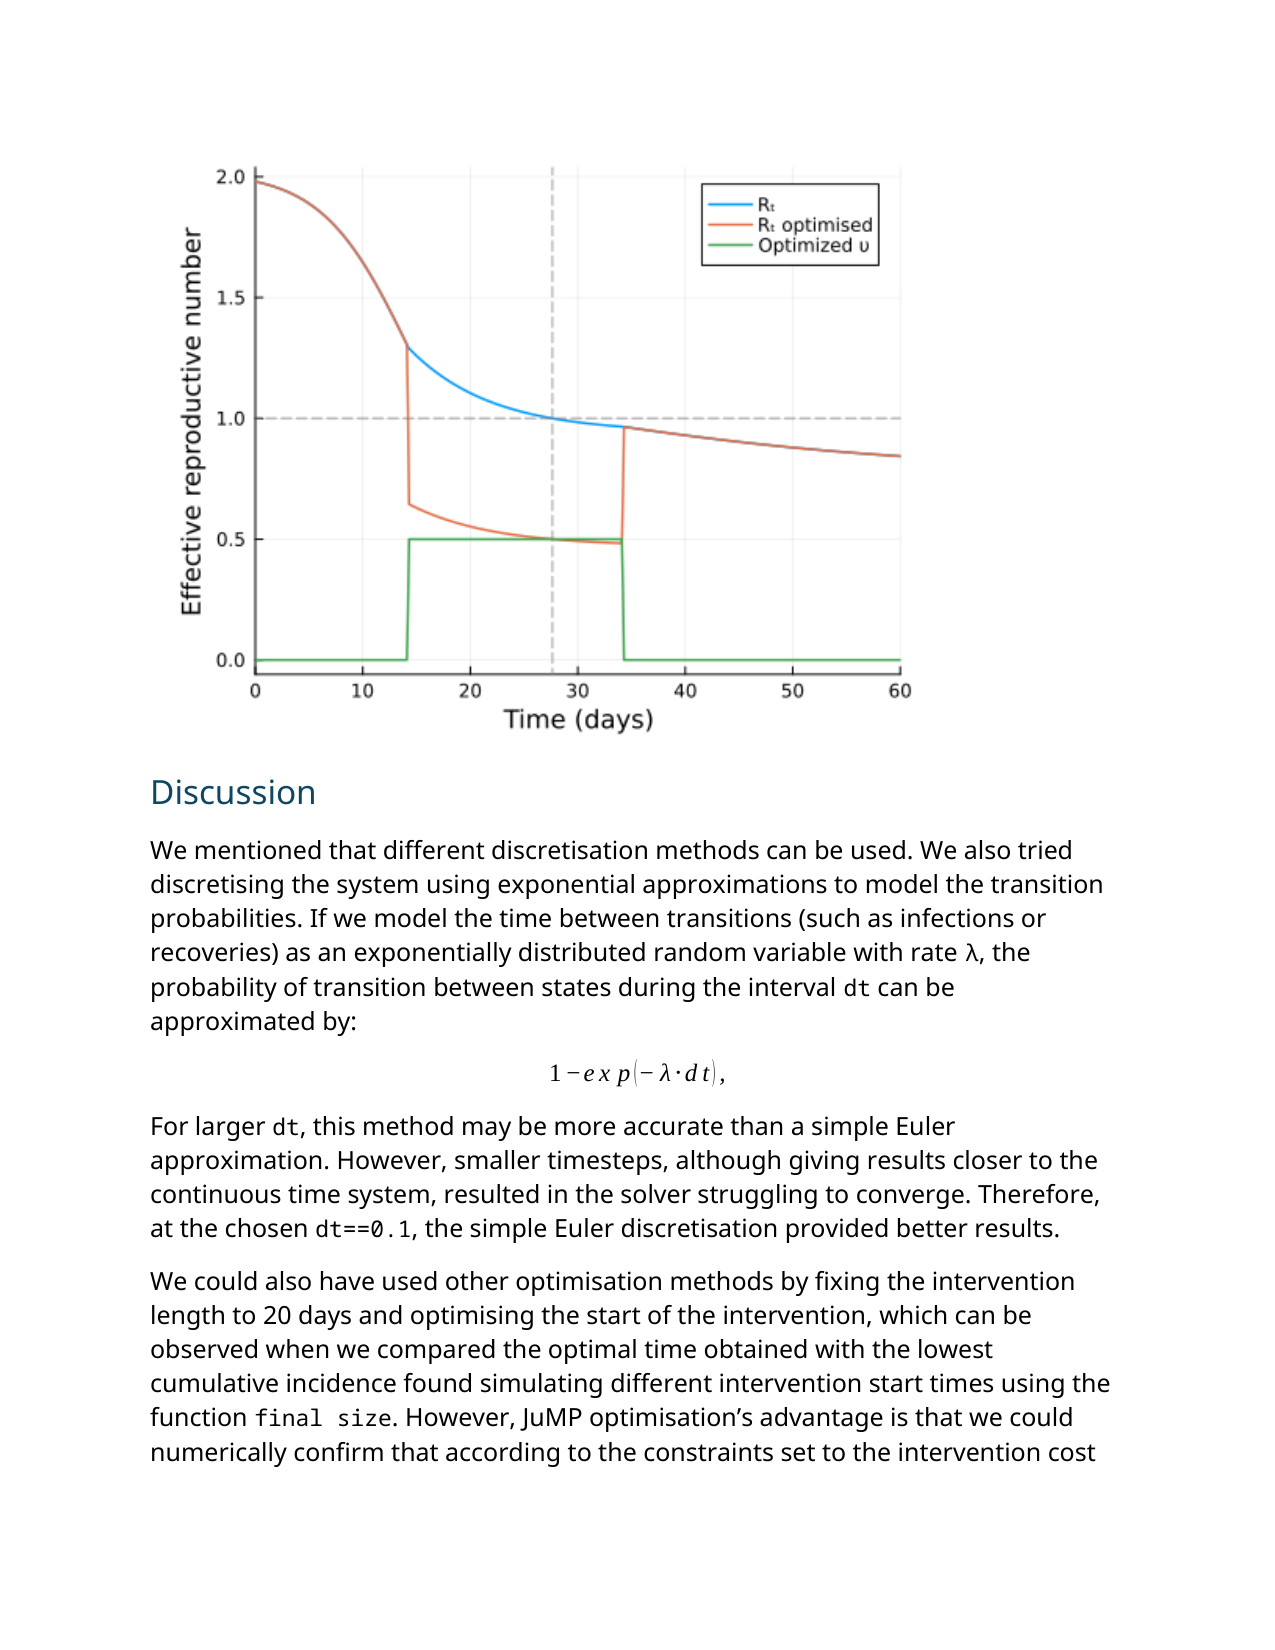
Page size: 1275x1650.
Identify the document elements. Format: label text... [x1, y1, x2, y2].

subtitle Discussion [150, 769, 1125, 814]
text For larger dt, this method may be more accurate than a simple Euler approximation. However, smaller timesteps, although giving results closer to the continuous time system, resulted in the solver struggling to converge. Therefore, at the chosen dt==0.1, the simple Euler discretisation provided better results. [150, 1109, 1125, 1245]
picture [168, 150, 919, 750]
text We mentioned that different discretisation methods can be used. We also tried discretising the system using exponential approximations to model the transition probabilities. If we model the time between transitions (such as infections or recoveries) as an exponentially distributed random variable with rate λ, the probability of transition between states during the interval dt can be approximated by: [150, 833, 1125, 1037]
